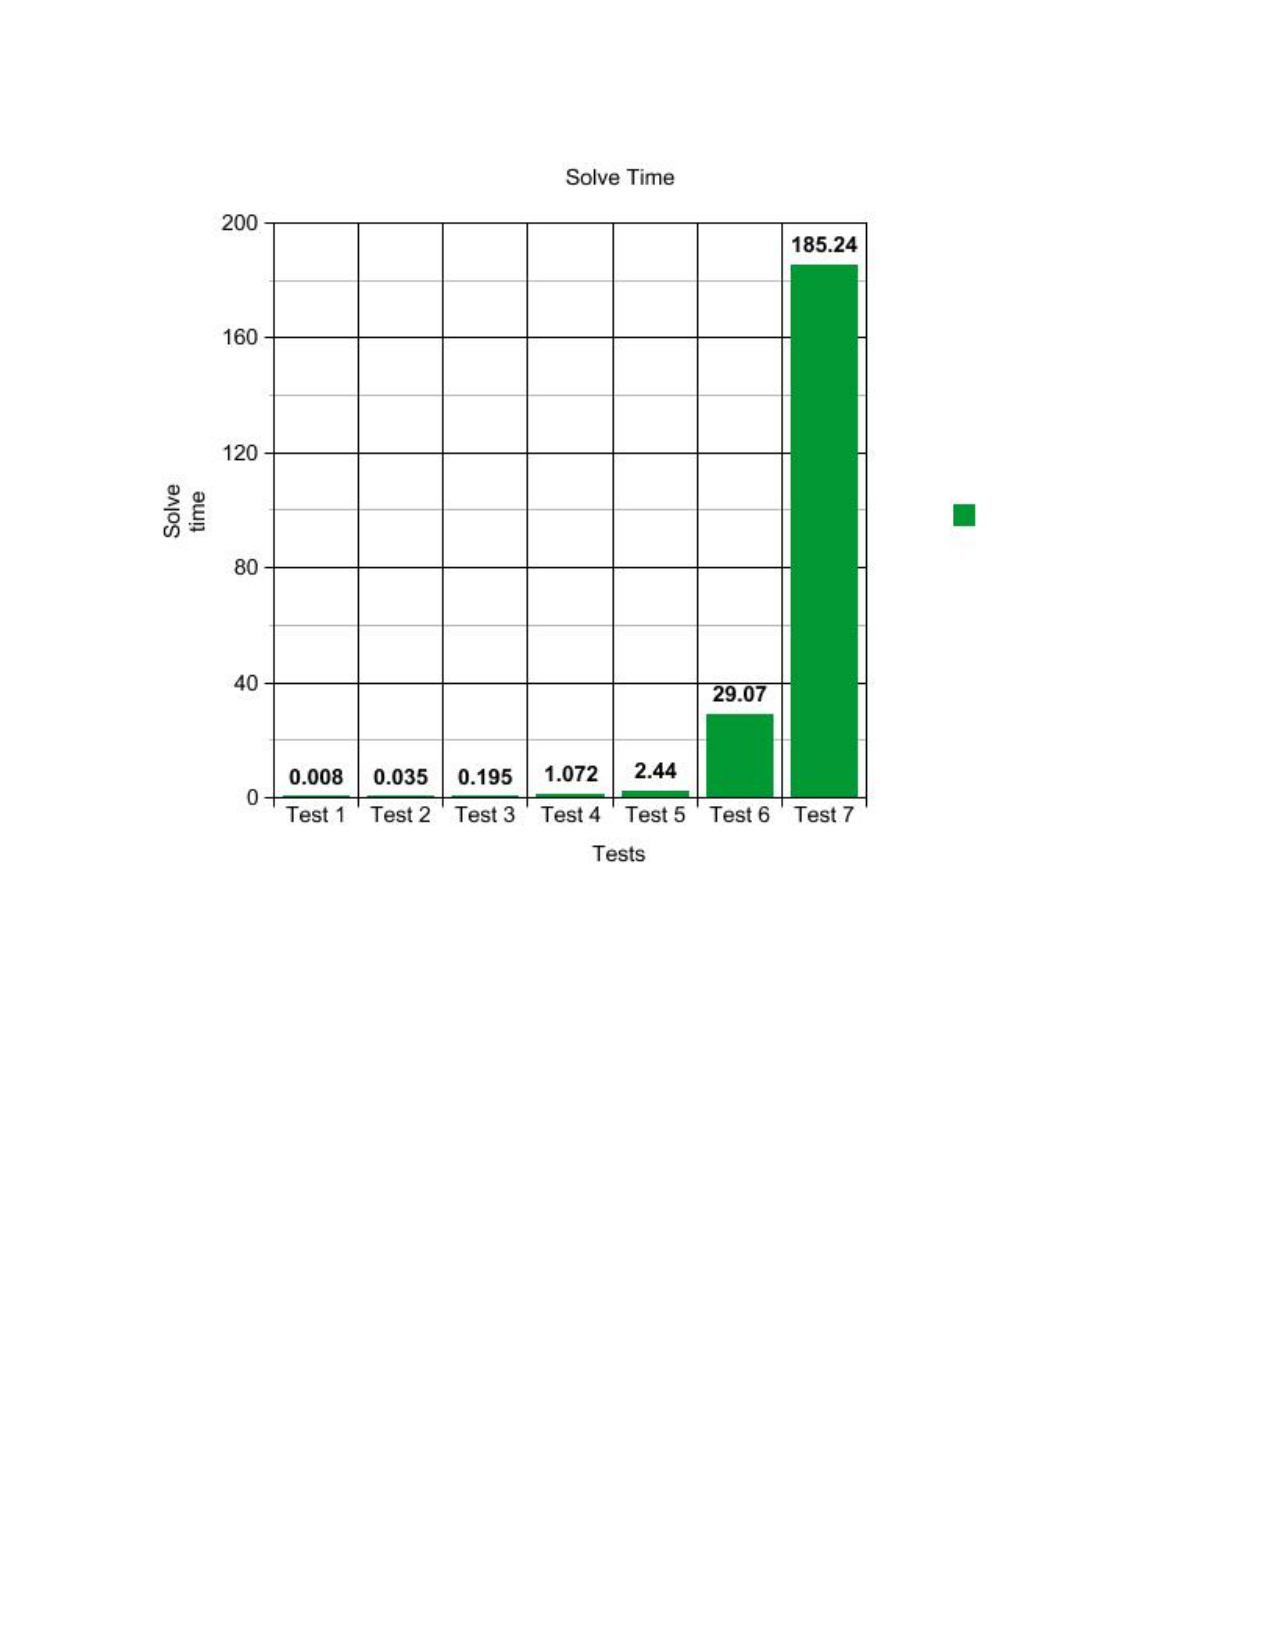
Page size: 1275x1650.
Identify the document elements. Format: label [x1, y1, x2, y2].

picture [150, 150, 1088, 874]
